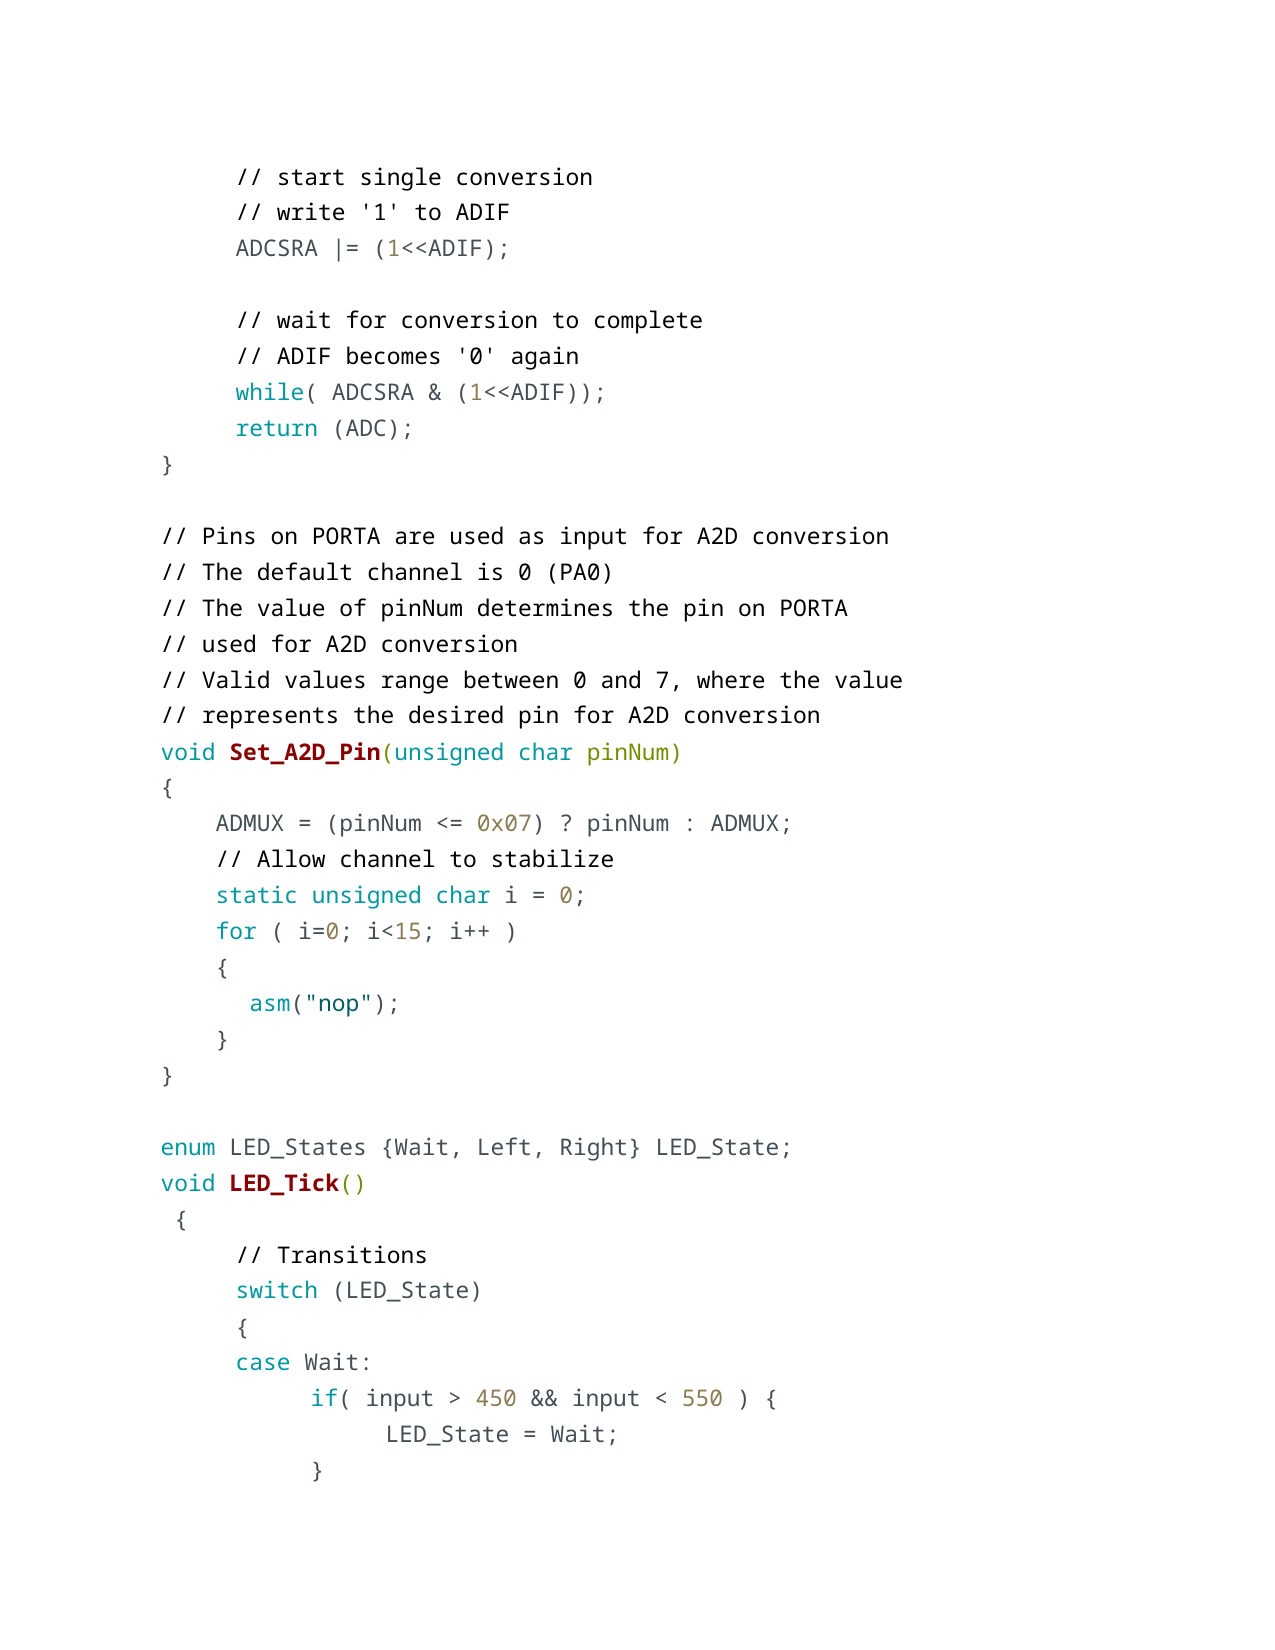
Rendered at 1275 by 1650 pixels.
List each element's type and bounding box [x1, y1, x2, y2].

table_header [150, 150, 1125, 1496]
